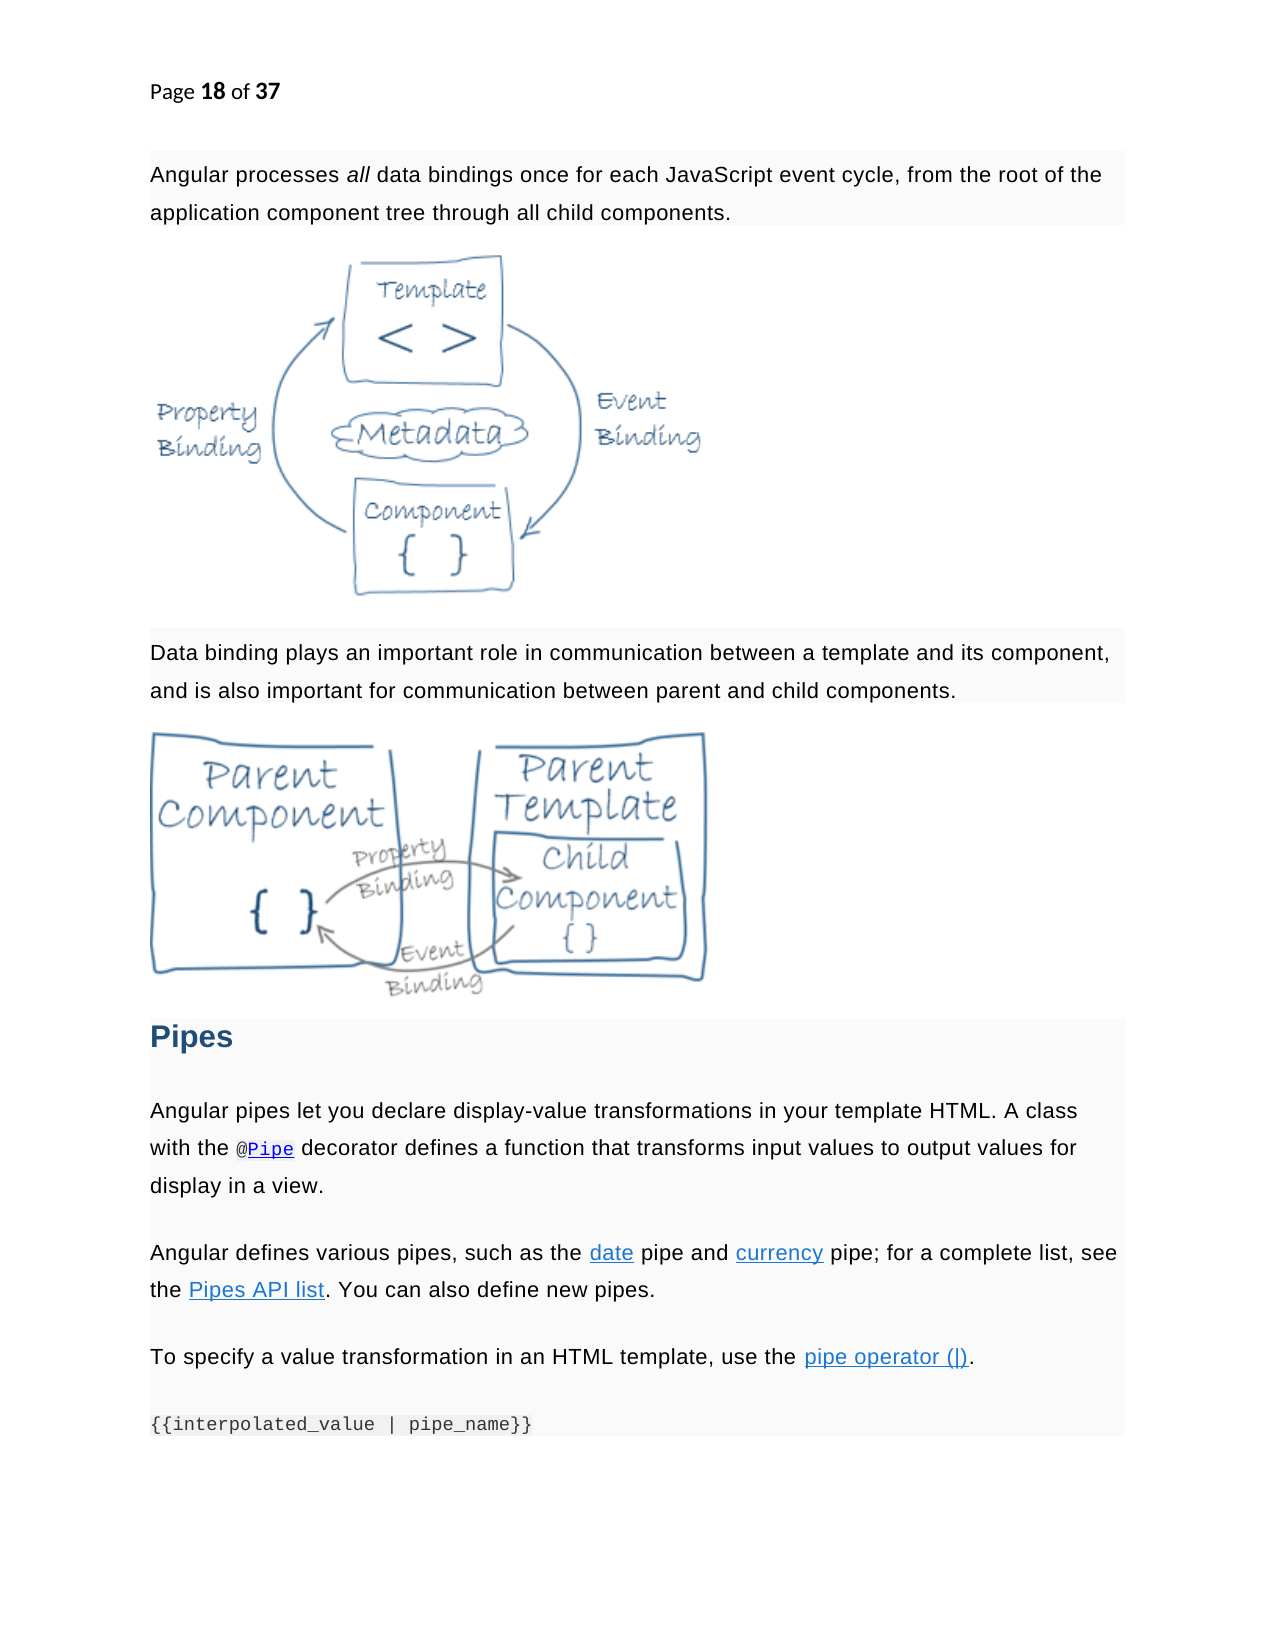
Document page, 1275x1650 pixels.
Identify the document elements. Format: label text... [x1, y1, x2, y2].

text Data binding plays an important role in communication between a template and its component, and is also important for communication between parent and child components. [150, 628, 1125, 703]
picture [150, 731, 710, 999]
text Angular processes all data bindings once for each JavaScript event cycle, from the root of the application component tree through all child components. [150, 150, 1125, 225]
subtitle Pipes [150, 1018, 1125, 1054]
text Angular pipes let you declare display-value transformations in your template HTML. A class with the @Pipe decorator defines a function that transforms input values to output values for display in a view. [150, 1086, 1125, 1198]
text To specify a value transformation in an HTML template, use the pipe operator (|). [150, 1332, 1125, 1369]
text Angular defines various pipes, such as the date pipe and currency pipe; for a complete list, see the Pipes API list. You can also define new pipes. [150, 1227, 1125, 1302]
picture [150, 254, 710, 597]
text {{interpolated_value | pipe_name}} [150, 1398, 1125, 1436]
